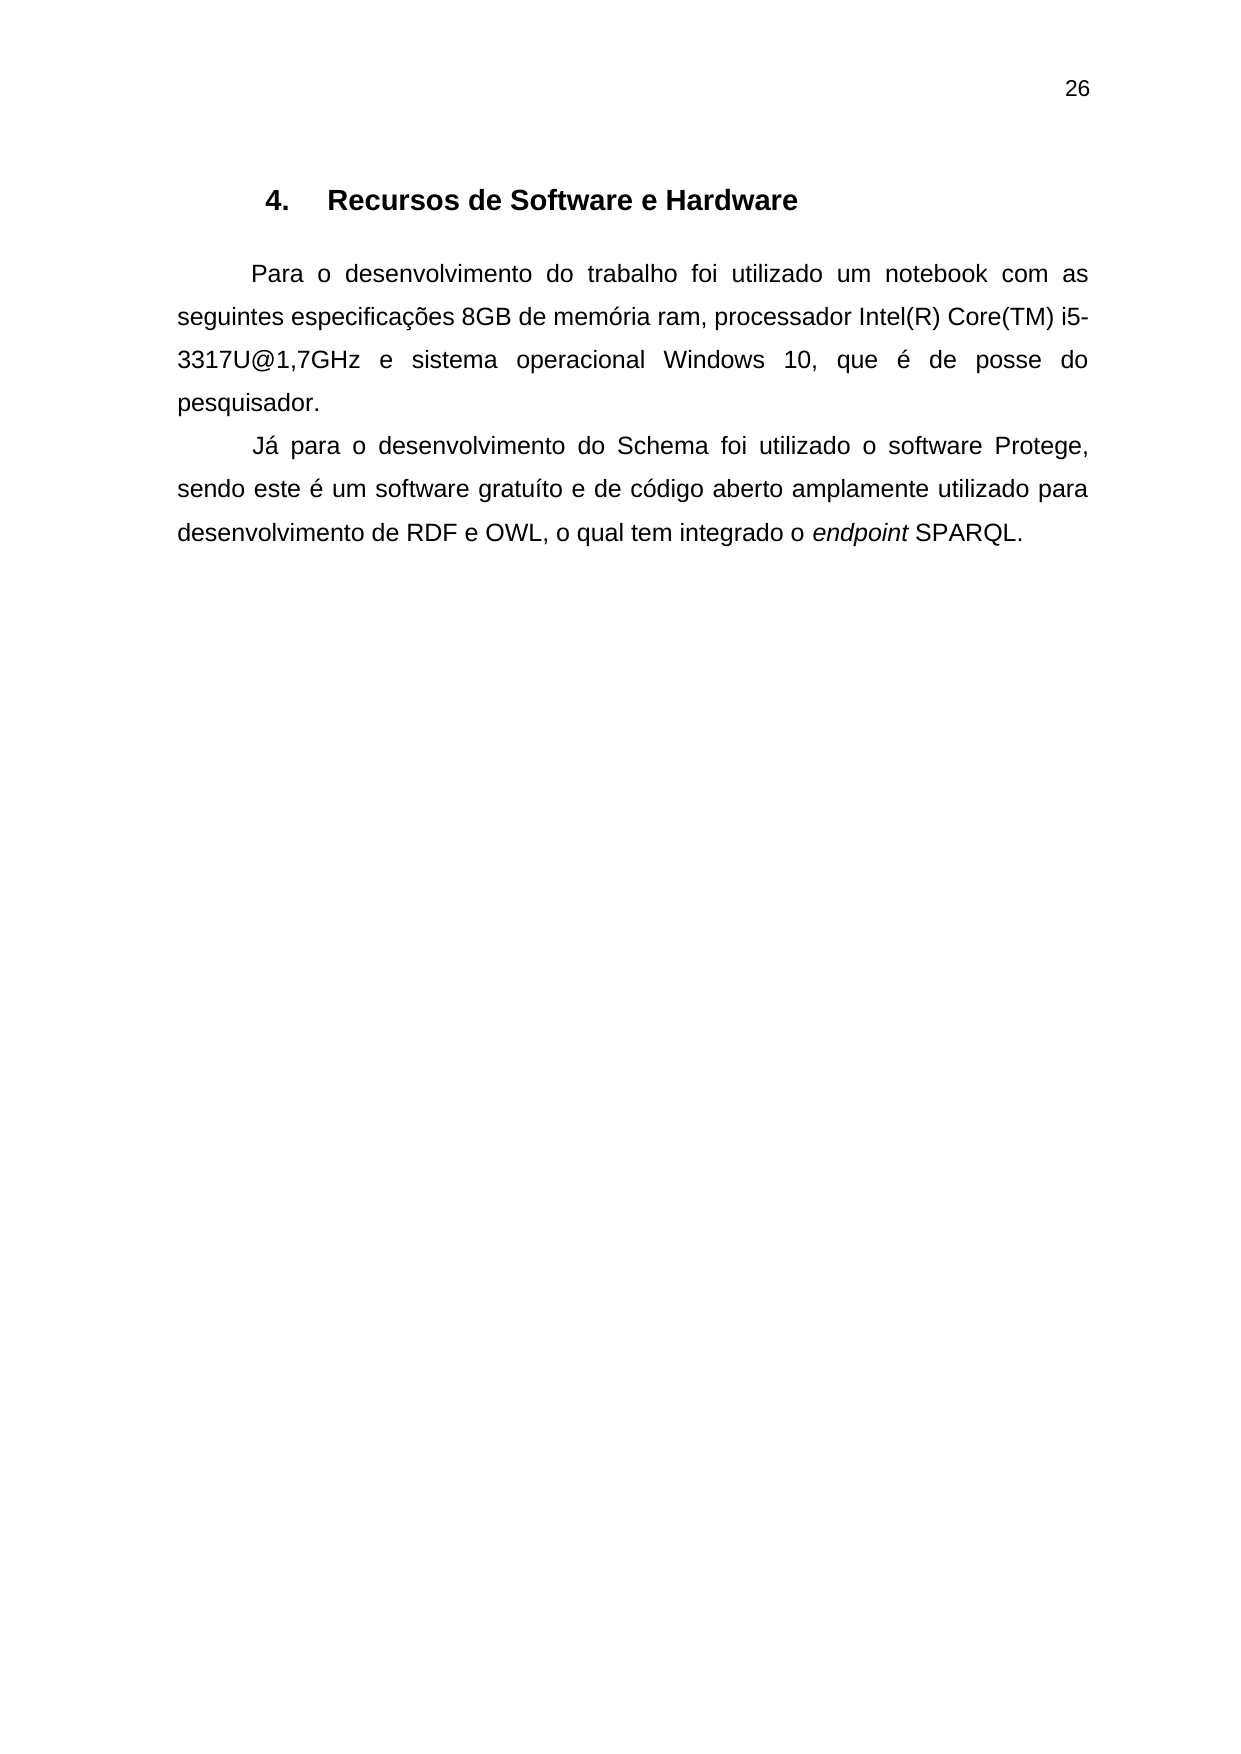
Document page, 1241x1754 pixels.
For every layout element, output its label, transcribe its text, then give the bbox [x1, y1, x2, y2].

text Já para o desenvolvimento do Schema foi utilizado o software Protege, sendo este é um software gratuíto e de código aberto amplamente utilizado para desenvolvimento de RDF e OWL, o qual tem integrado o endpoint SPARQL. [177, 431, 1090, 546]
text Para o desenvolvimento do trabalho foi utilizado um notebook com as seguintes especificações 8GB de memória ram, processador Intel(R) Core(TM) i5-3317U@1,7GHz e sistema operacional Windows 10, que é de posse do pesquisador. [177, 259, 1090, 417]
subtitle Recursos de Software e Hardware [289, 183, 1090, 217]
